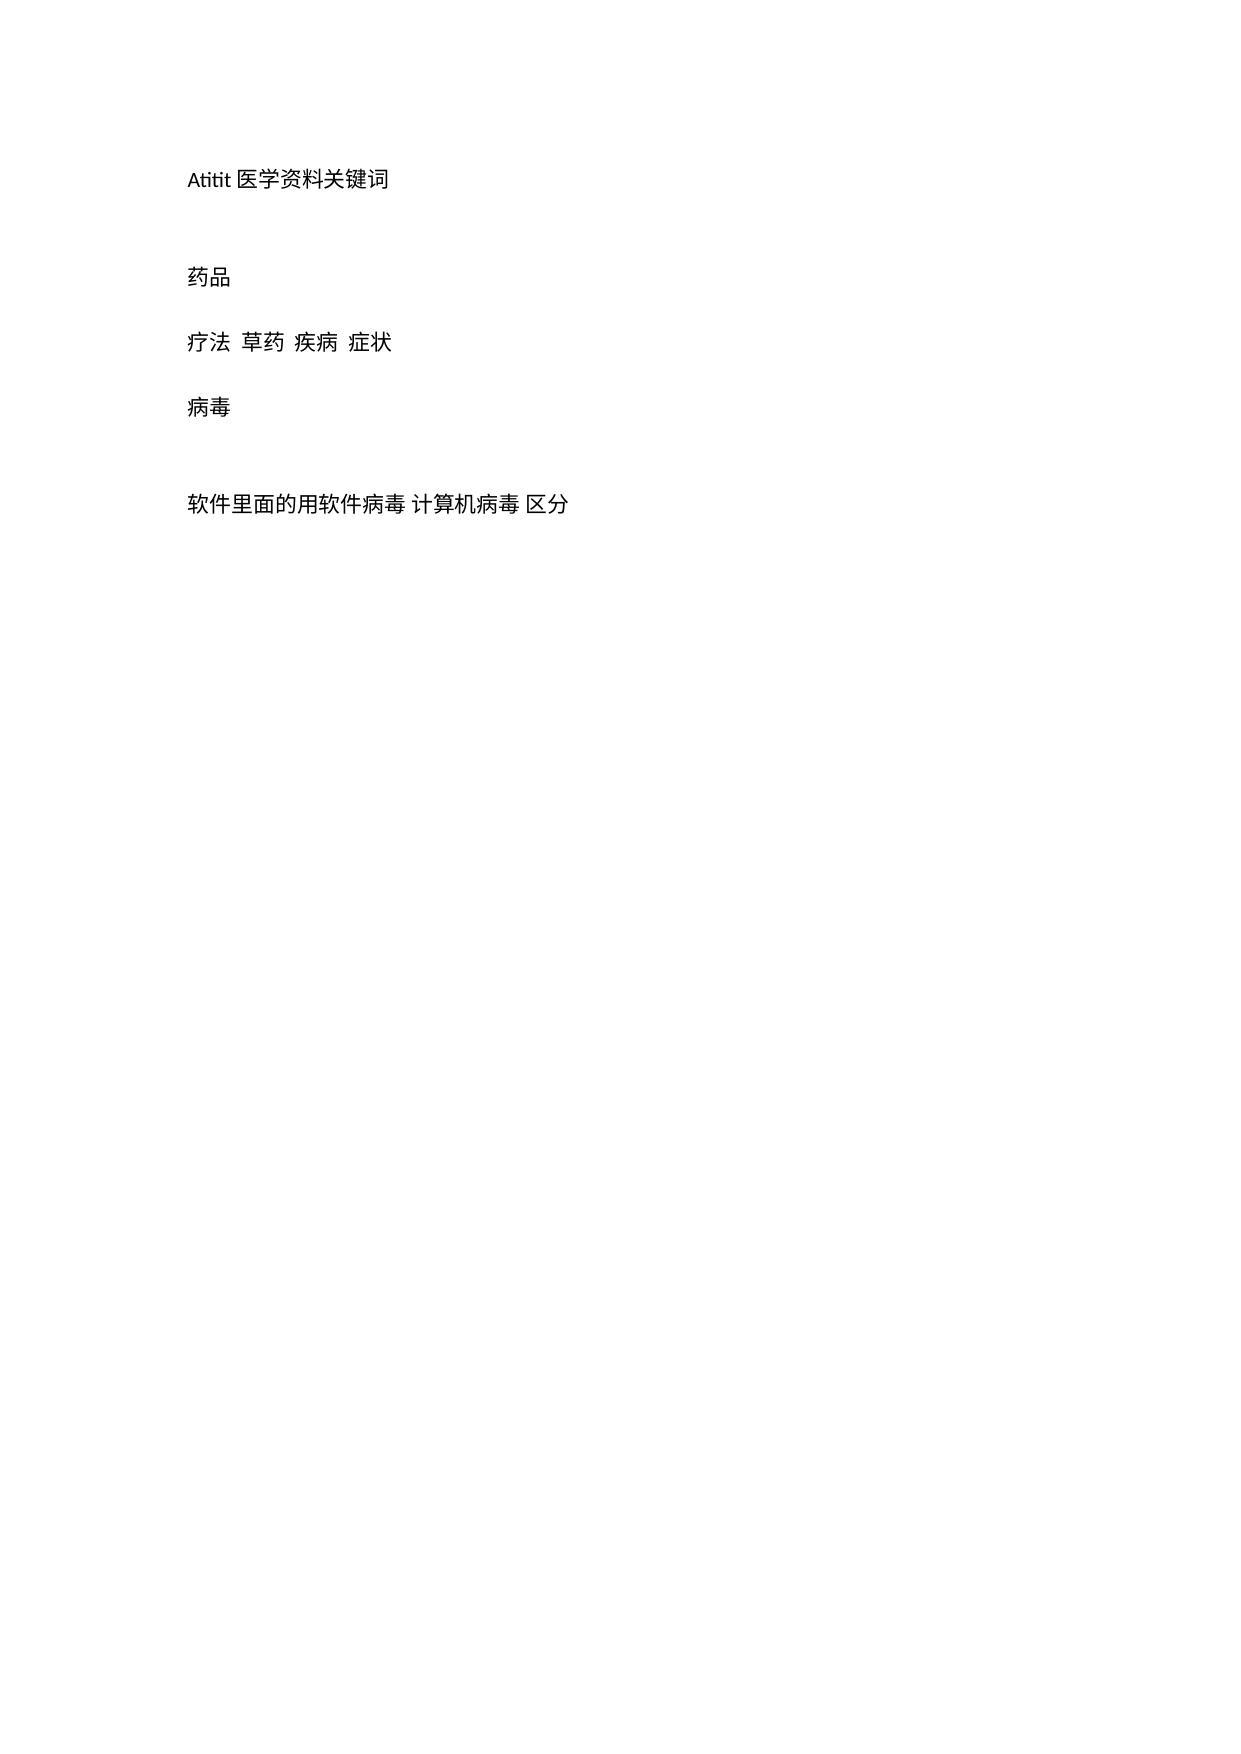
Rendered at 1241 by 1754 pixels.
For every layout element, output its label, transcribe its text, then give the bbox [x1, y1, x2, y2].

text Atitit 医学资料关键词 [187, 162, 1053, 194]
text 药品 [187, 259, 1053, 292]
text 软件里面的用软件病毒 计算机病毒 区分 [187, 487, 1053, 519]
text 病毒 [187, 389, 1053, 422]
text 疗法 草药 疾病 症状 [187, 324, 1053, 357]
